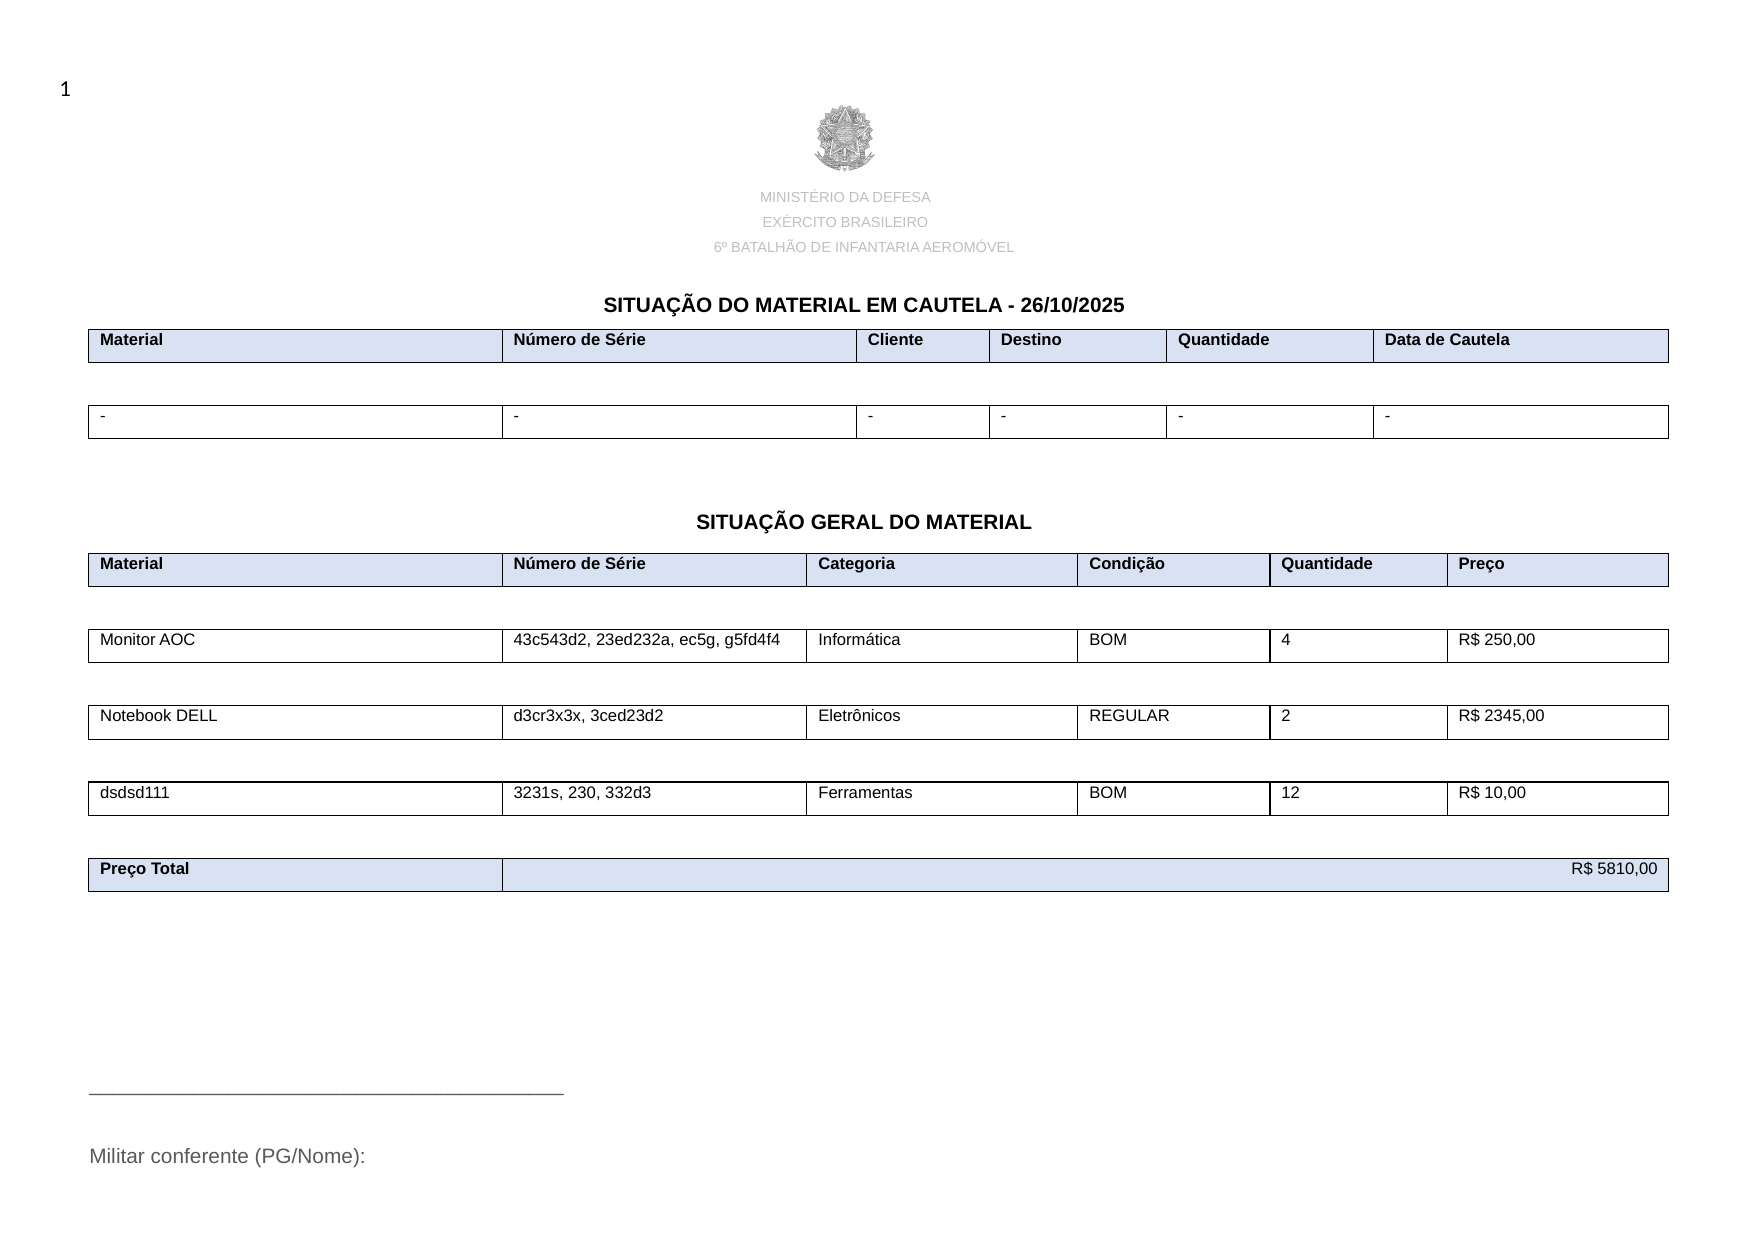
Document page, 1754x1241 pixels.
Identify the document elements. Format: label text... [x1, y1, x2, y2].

table_header - [89, 406, 502, 438]
table_header dsdsd111 [89, 783, 502, 815]
table_header Eletrônicos [807, 706, 1077, 738]
table_header Condição [1078, 554, 1269, 586]
table_header 3231s, 230, 332d3 [503, 783, 806, 815]
table_header REGULAR [1078, 706, 1269, 738]
table_header 43c543d2, 23ed232a, ec5g, g5fd4f4 [503, 630, 806, 662]
table_header Quantidade [1167, 330, 1373, 362]
table_header Notebook DELL [89, 706, 502, 738]
picture [810, 101, 880, 175]
table_header - [1167, 406, 1373, 438]
table_header - [990, 406, 1166, 438]
table_header R$ 10,00 [1448, 783, 1668, 815]
table_header Categoria [807, 554, 1077, 586]
text SITUAÇÃO DO MATERIAL EM CAUTELA - 26/10/2025 [59, 292, 1669, 316]
table_header R$ 250,00 [1448, 630, 1668, 662]
table_header Monitor AOC [89, 630, 502, 662]
table_header Preço [1448, 554, 1668, 586]
table_header 2 [1271, 706, 1447, 738]
table_header R$ 2345,00 [1448, 706, 1668, 738]
table_header Material [89, 554, 502, 586]
text SITUAÇÃO GERAL DO MATERIAL [59, 510, 1669, 534]
table_header d3cr3x3x, 3ced23d2 [503, 706, 806, 738]
table_header Cliente [857, 330, 989, 362]
table_header BOM [1078, 783, 1269, 815]
table_header Destino [990, 330, 1166, 362]
table_header 4 [1271, 630, 1447, 662]
table_header Número de Série [503, 554, 806, 586]
table_header Data de Cautela [1374, 330, 1668, 362]
table_header R$ 5810,00 [503, 859, 1668, 891]
table_header Ferramentas [807, 783, 1077, 815]
table_header Número de Série [503, 330, 856, 362]
table_header Quantidade [1271, 554, 1447, 586]
table_header Informática [807, 630, 1077, 662]
table_header - [857, 406, 989, 438]
table_header 12 [1271, 783, 1447, 815]
table_header BOM [1078, 630, 1269, 662]
table_header Material [89, 330, 502, 362]
table_header Preço Total [89, 859, 502, 891]
table_header - [503, 406, 856, 438]
table_header - [1374, 406, 1668, 438]
